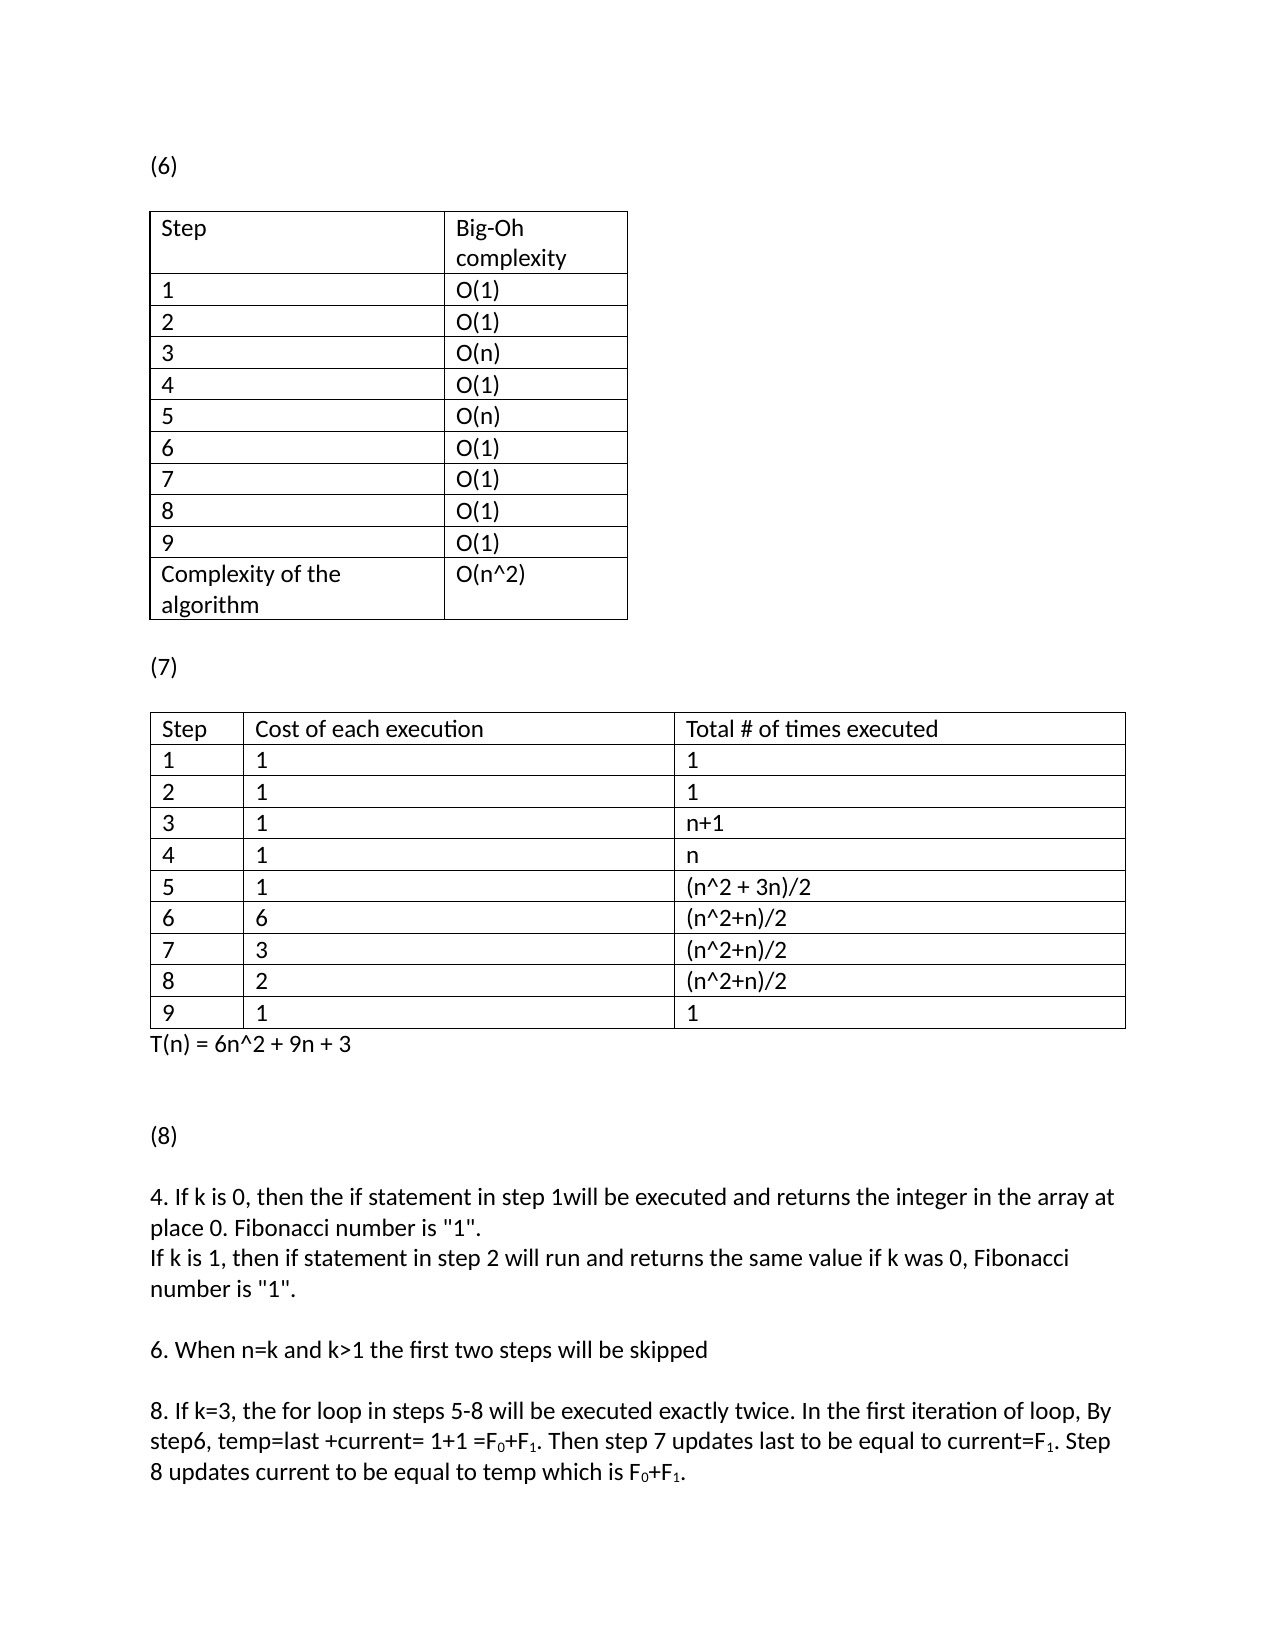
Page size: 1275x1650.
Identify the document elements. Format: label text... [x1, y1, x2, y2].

text (7) [150, 651, 1125, 681]
table_cell 7 [151, 464, 444, 494]
table_cell Complexity of the algorithm [151, 558, 444, 619]
table_cell 1 [675, 745, 1125, 775]
table_cell 6 [151, 902, 243, 933]
table_cell n [675, 839, 1125, 870]
table_header Step [151, 212, 444, 273]
table_cell O(1) [445, 369, 627, 399]
table_cell (n^2+n)/2 [675, 965, 1125, 996]
table_cell 8 [151, 495, 444, 526]
table_cell 6 [244, 902, 674, 933]
text (6) [150, 150, 1125, 181]
table_cell O(1) [445, 464, 627, 494]
table_cell 1 [675, 776, 1125, 807]
text 8. If k=3, the for loop in steps 5-8 will be executed exactly twice. In the first iteration of loop, By step6, temp=last +current= 1+1 =F0+F1. Then step 7 updates last to be equal to current=F1. Step 8 updates current to be equal to temp which is F0+F1. [150, 1395, 1125, 1486]
text 6. When n=k and k>1 the first two steps will be skipped [150, 1334, 1125, 1364]
table_cell 1 [244, 997, 674, 1027]
table_cell (n^2+n)/2 [675, 902, 1125, 933]
table_header Step [151, 713, 243, 743]
table_cell 3 [151, 808, 243, 838]
table_cell O(1) [445, 495, 627, 526]
table_cell O(n) [445, 337, 627, 368]
text place 0. Fibonacci number is "1". [150, 1212, 1125, 1242]
table_cell 2 [151, 776, 243, 807]
table_cell 4 [151, 839, 243, 870]
table_cell 1 [244, 871, 674, 901]
table_cell O(n) [445, 400, 627, 431]
text T(n) = 6n^2 + 9n + 3 [150, 1029, 1125, 1059]
table_cell 1 [151, 274, 444, 305]
table_cell O(1) [445, 306, 627, 336]
table_cell O(1) [445, 274, 627, 305]
table_cell 1 [244, 839, 674, 870]
table_cell 2 [151, 306, 444, 336]
table_cell 8 [151, 965, 243, 996]
table_cell n+1 [675, 808, 1125, 838]
table_cell 1 [151, 745, 243, 775]
table_cell 9 [151, 997, 243, 1027]
table_cell 5 [151, 400, 444, 431]
table_cell (n^2 + 3n)/2 [675, 871, 1125, 901]
table_cell 7 [151, 934, 243, 964]
text 4. If k is 0, then the if statement in step 1will be executed and returns the integer in the array at [150, 1181, 1125, 1212]
table_cell 1 [244, 776, 674, 807]
table_cell (n^2+n)/2 [675, 934, 1125, 964]
table_cell 3 [151, 337, 444, 368]
table_cell 6 [151, 432, 444, 462]
table_header Cost of each execution [244, 713, 674, 743]
table_cell 3 [244, 934, 674, 964]
table_cell O(1) [445, 527, 627, 557]
text (8) [150, 1120, 1125, 1151]
table_cell 1 [675, 997, 1125, 1027]
text If k is 1, then if statement in step 2 will run and returns the same value if k was 0, Fibonacci number is "1". [150, 1242, 1125, 1303]
table_cell 5 [151, 871, 243, 901]
table_cell O(1) [445, 432, 627, 462]
table_cell 4 [151, 369, 444, 399]
table_cell 1 [244, 745, 674, 775]
table_header Big-Oh complexity [445, 212, 627, 273]
table_header Total # of times executed [675, 713, 1125, 743]
table_cell 2 [244, 965, 674, 996]
table_cell 1 [244, 808, 674, 838]
table_cell O(n^2) [445, 558, 627, 619]
table_cell 9 [151, 527, 444, 557]
